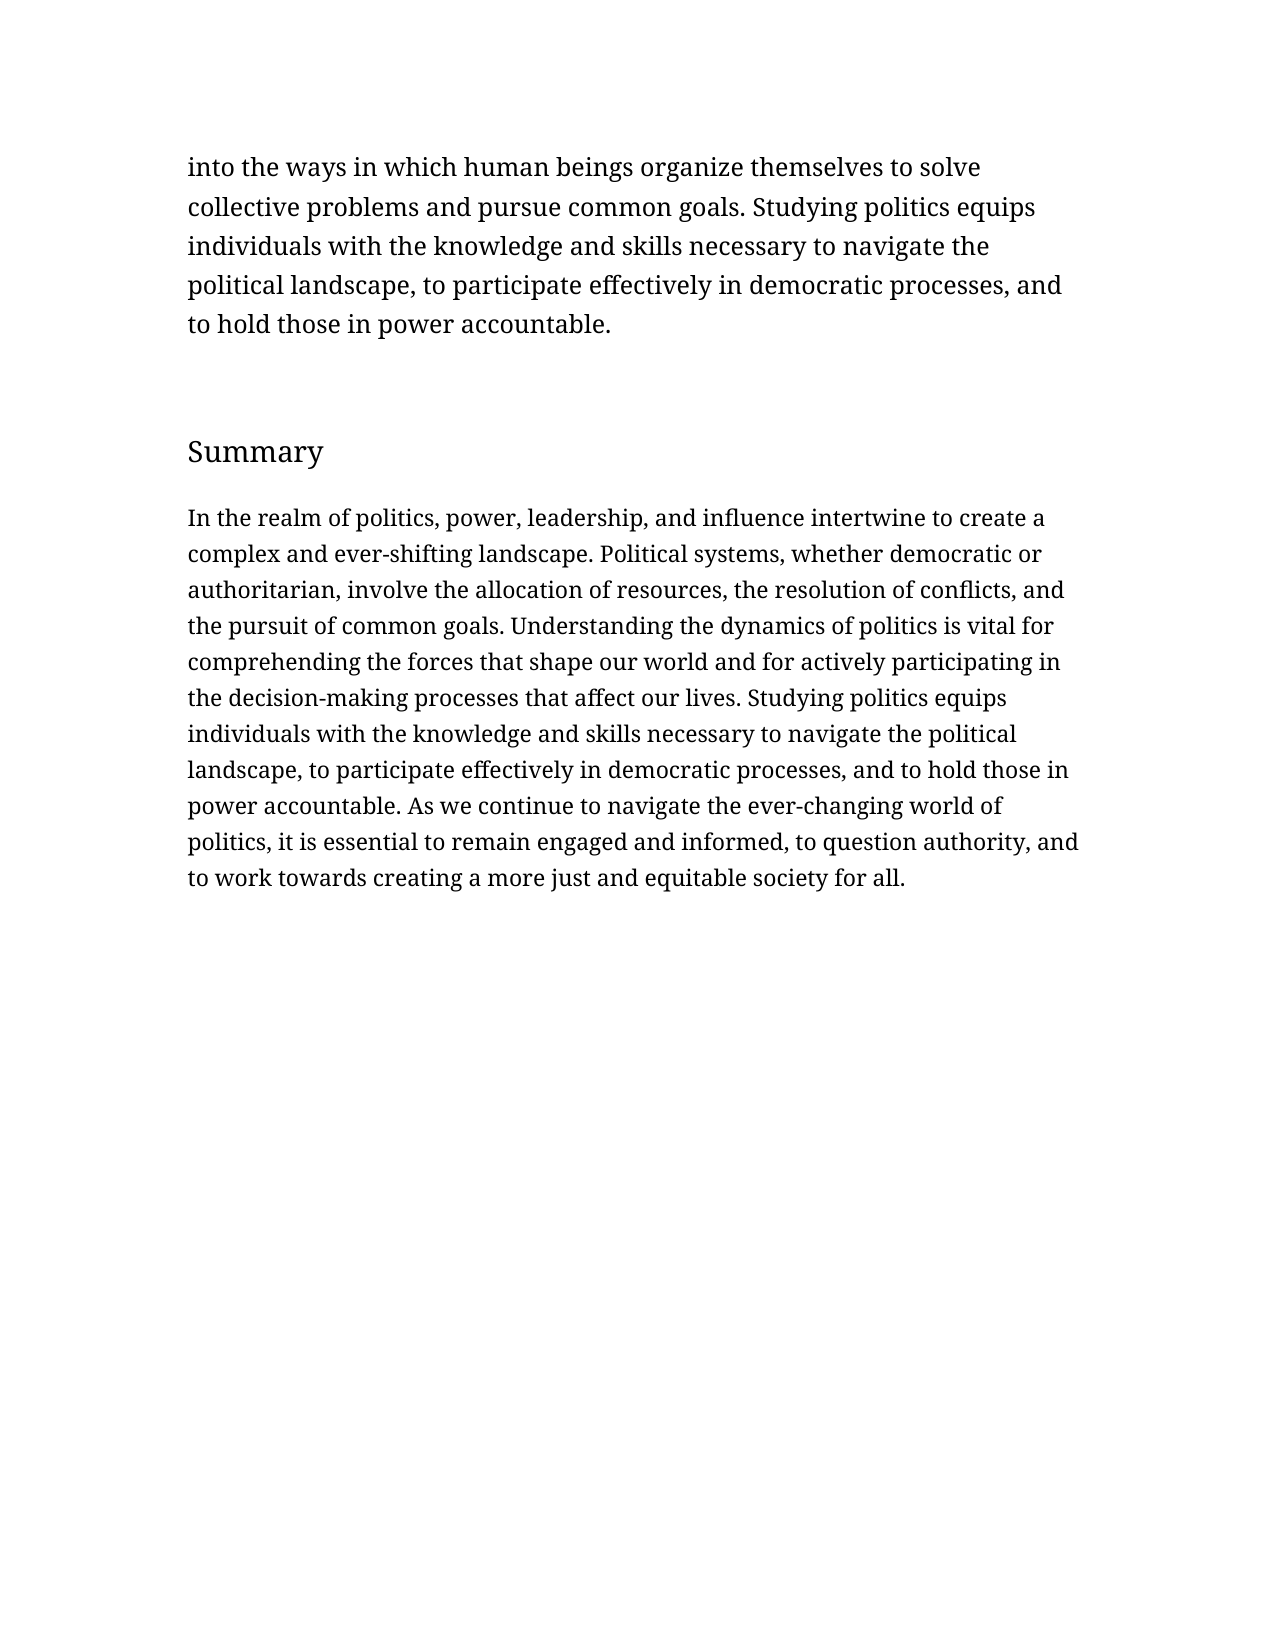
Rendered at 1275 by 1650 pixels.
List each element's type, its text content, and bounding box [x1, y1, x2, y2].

text In the realm of politics, power, leadership, and influence intertwine to create a complex and ever-shifting landscape. Political systems, whether democratic or authoritarian, involve the allocation of resources, the resolution of conflicts, and the pursuit of common goals. Understanding the dynamics of politics is vital for comprehending the forces that shape our world and for actively participating in the decision-making processes that affect our lives. Studying politics equips individuals with the knowledge and skills necessary to navigate the political landscape, to participate effectively in democratic processes, and to hold those in power accountable. As we continue to navigate the ever-changing world of politics, it is essential to remain engaged and informed, to question authority, and to work towards creating a more just and equitable society for all. [187, 502, 1087, 893]
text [187, 150, 1087, 341]
text Summary [187, 432, 1087, 471]
